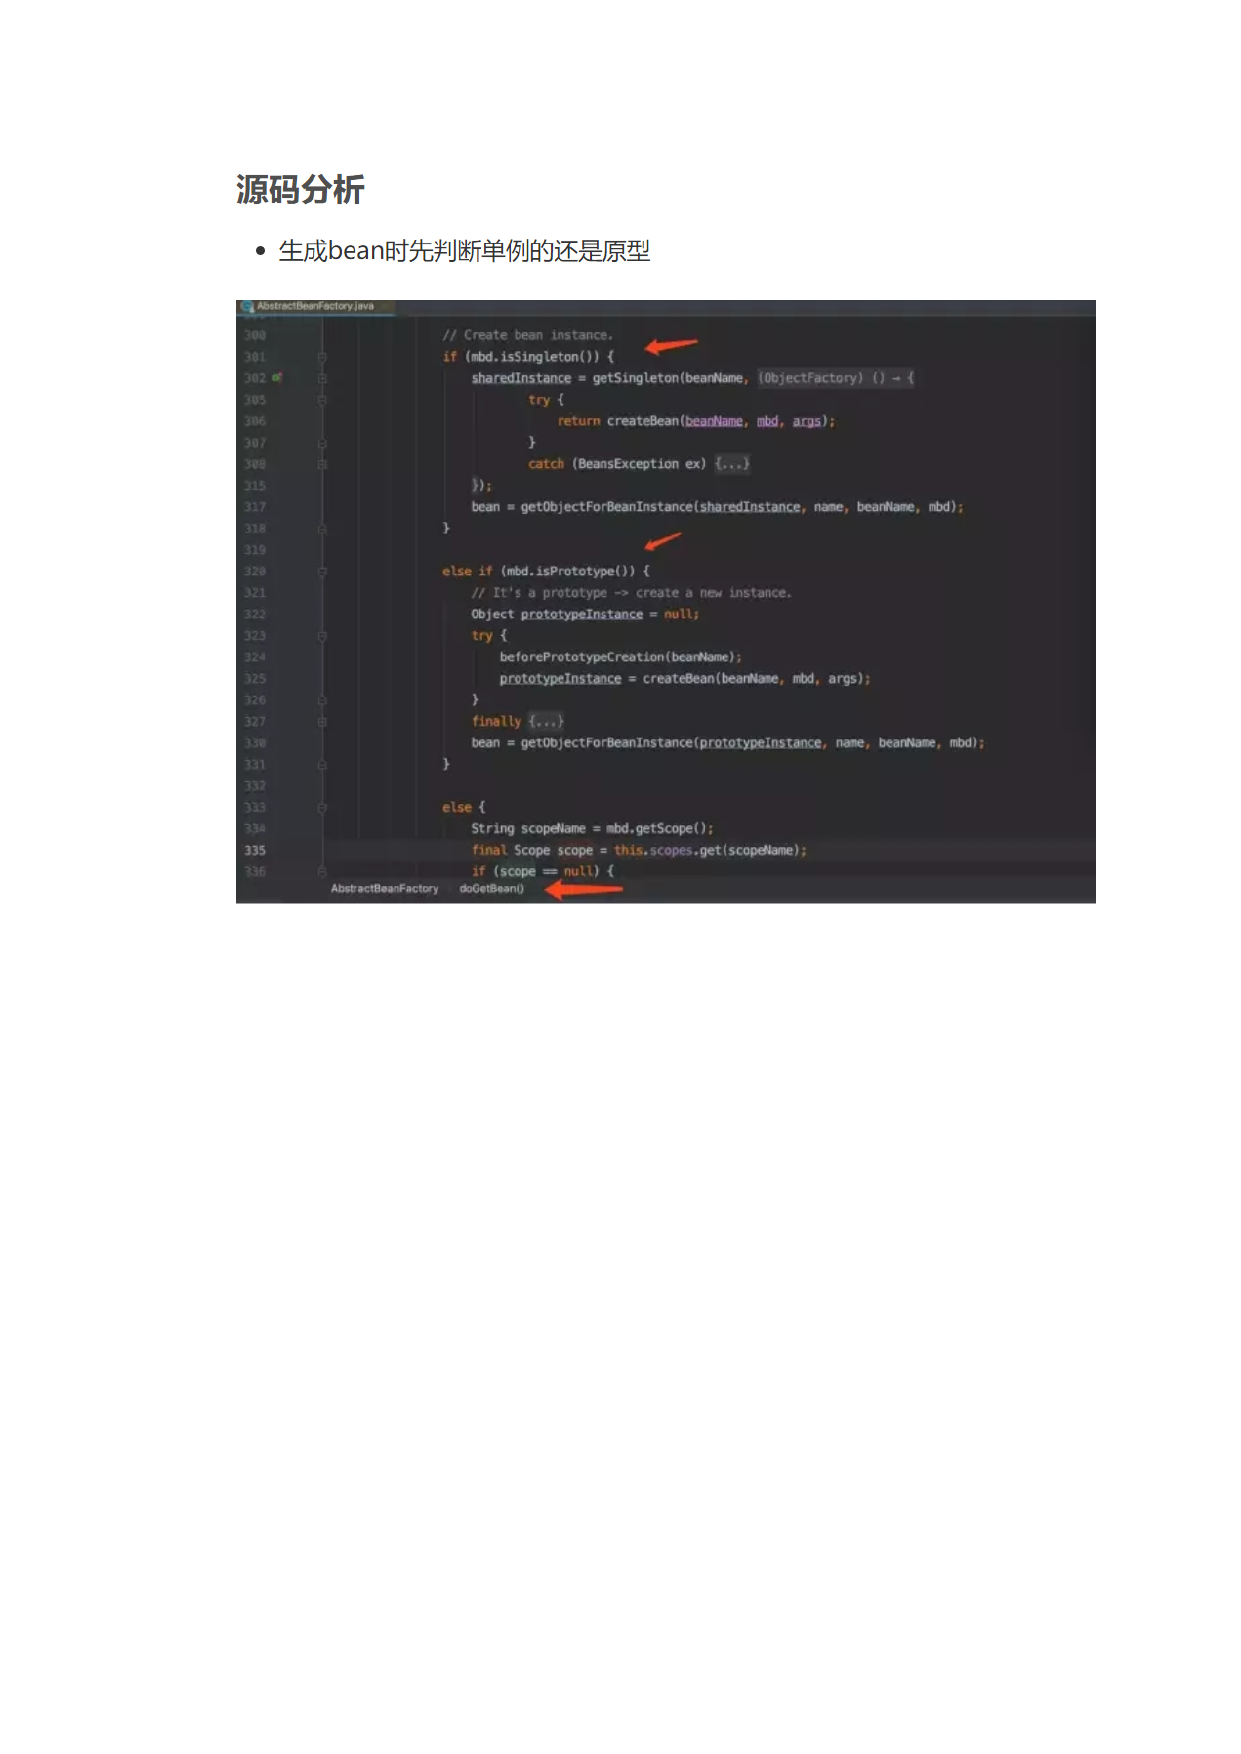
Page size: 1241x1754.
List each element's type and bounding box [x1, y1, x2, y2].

picture [231, 162, 1097, 904]
